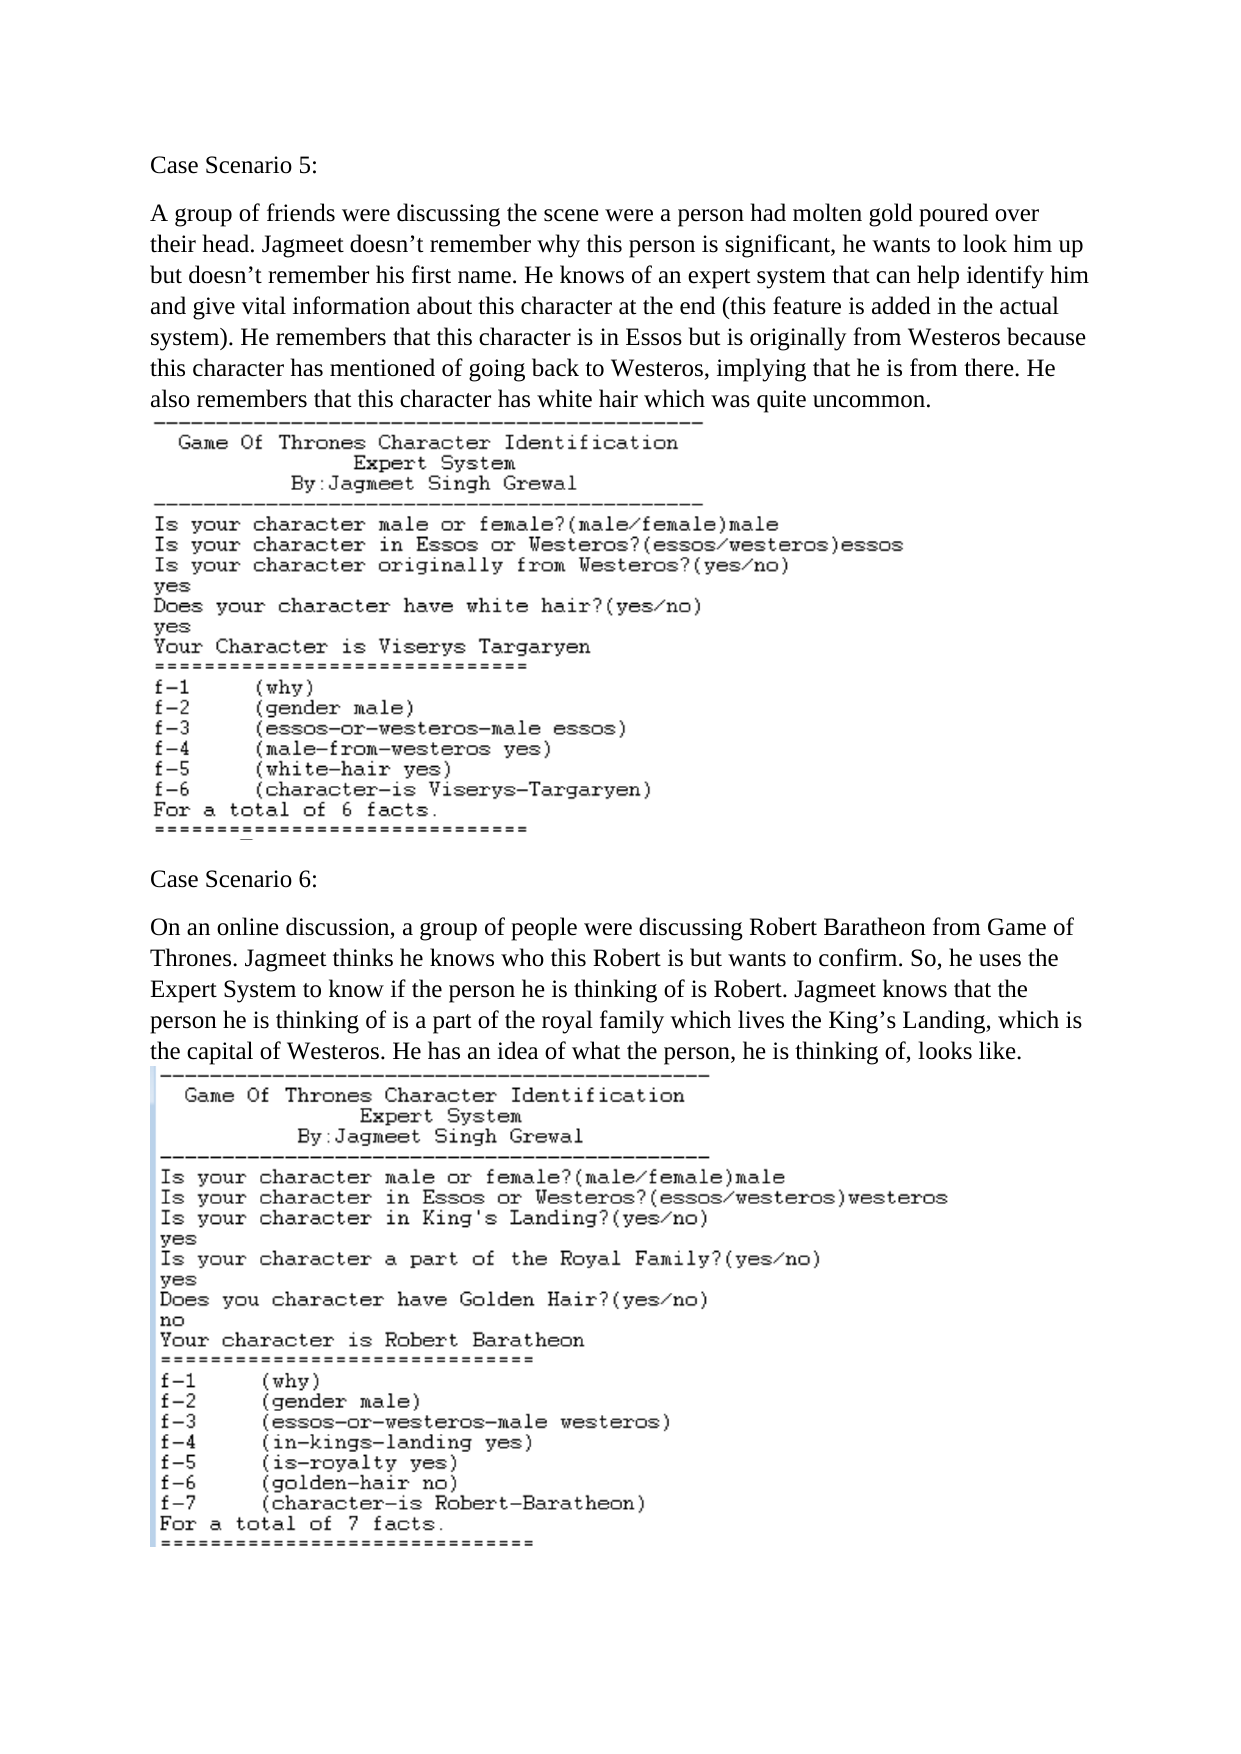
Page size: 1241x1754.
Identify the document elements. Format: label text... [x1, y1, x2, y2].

picture [150, 1066, 1039, 1547]
text Case Scenario 6: [150, 864, 1090, 893]
picture [150, 415, 916, 840]
text Case Scenario 5: [150, 150, 1090, 179]
